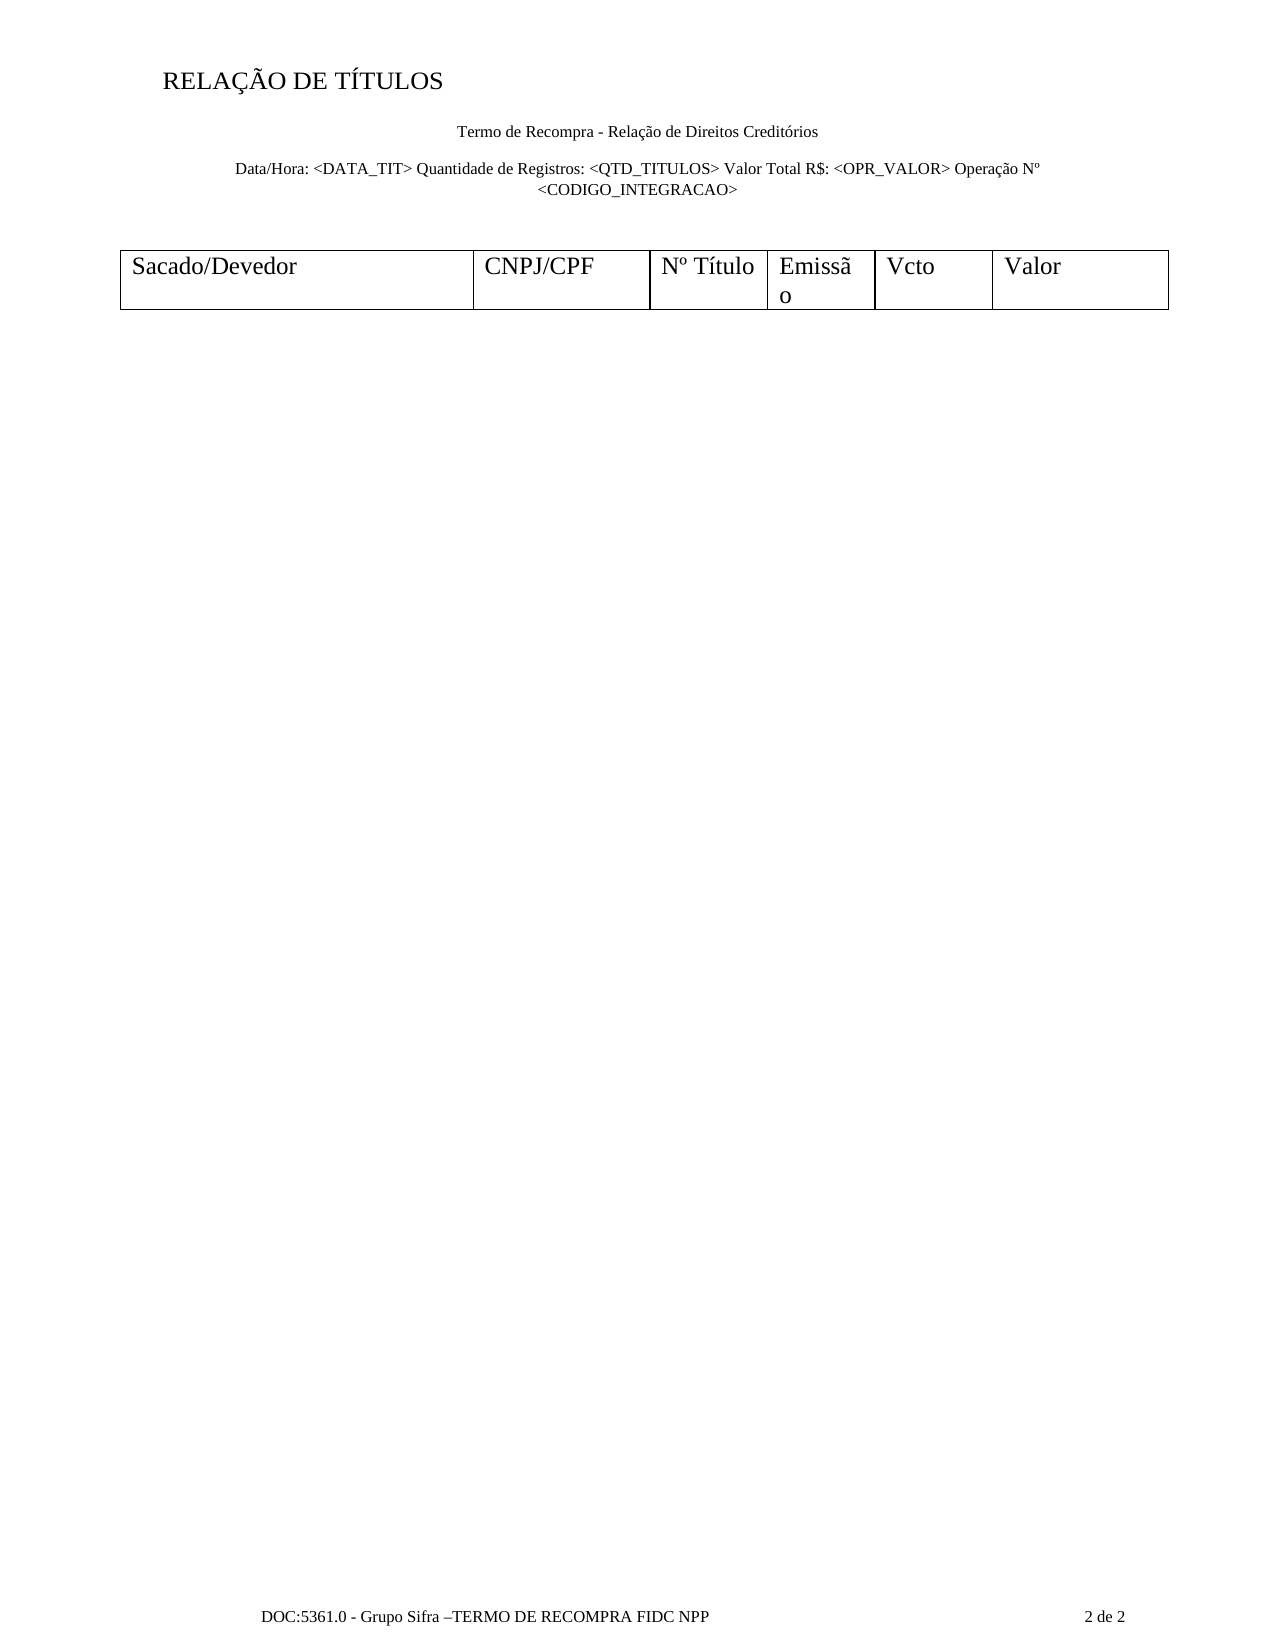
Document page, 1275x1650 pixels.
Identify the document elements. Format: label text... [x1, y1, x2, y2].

text Termo de Recompra - Relação de Direitos Creditórios [150, 122, 1125, 141]
table_header Emissão [768, 251, 874, 309]
text RELAÇÃO DE TÍTULOS [162, 66, 1125, 95]
table_header Sacado/Devedor [121, 251, 473, 309]
text Data/Hora: <DATA_TIT> Quantidade de Registros: <QTD_TITULOS> Valor Total R$: <OPR_VALOR> Operação Nº <CODIGO_INTEGRACAO> [150, 159, 1125, 199]
table_header Valor [993, 251, 1168, 309]
table_header Vcto [876, 251, 992, 309]
table_header Nº Título [651, 251, 767, 309]
table_header CNPJ/CPF [474, 251, 649, 309]
